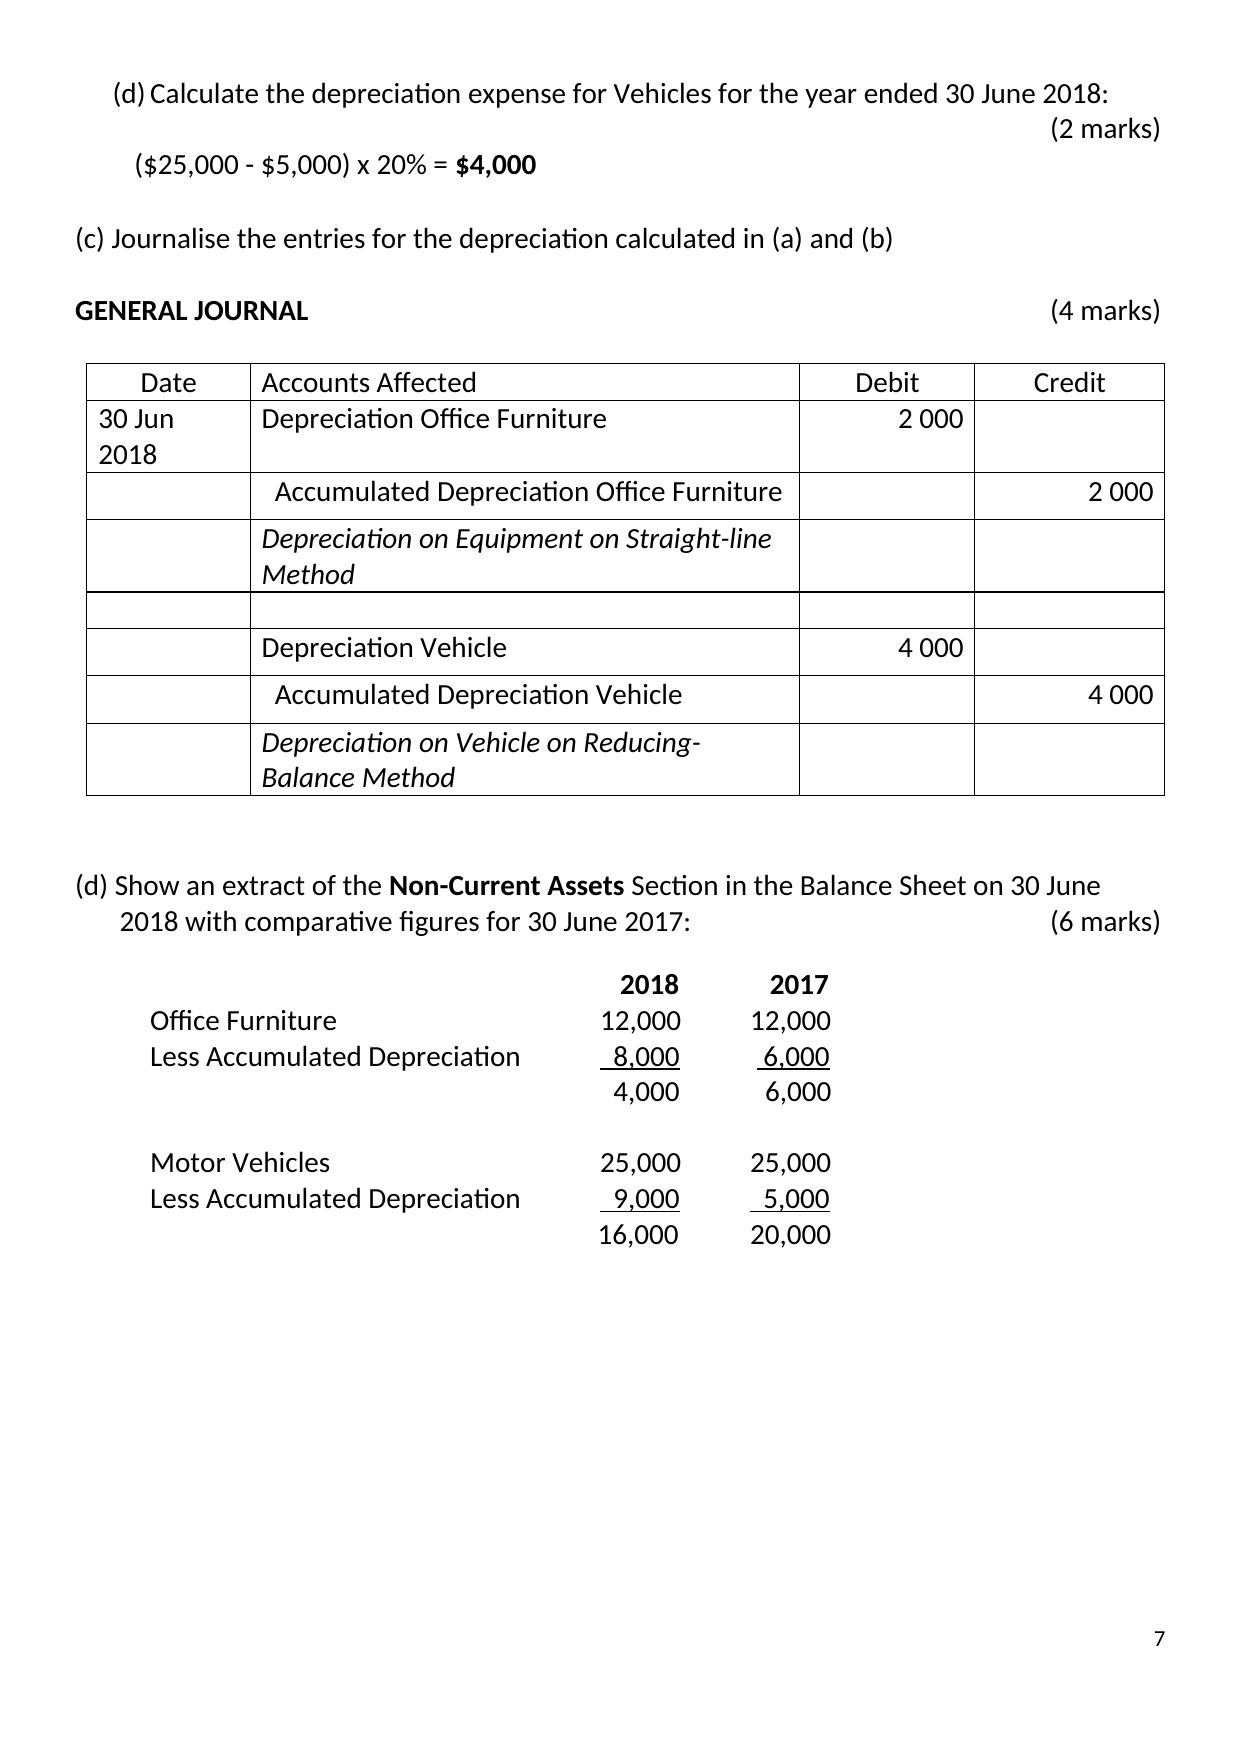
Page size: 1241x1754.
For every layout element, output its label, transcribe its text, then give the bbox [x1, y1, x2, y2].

table_header Credit [975, 364, 1164, 399]
text 2018 2017 [600, 966, 1165, 1002]
table_cell 30 Jun 2018 [87, 401, 250, 472]
table_cell 4 000 [975, 676, 1164, 723]
table_cell [87, 724, 250, 795]
table_cell [87, 593, 250, 628]
text Office Furniture 12,000 12,000 [75, 1002, 1165, 1038]
table_cell [800, 724, 974, 795]
list Calculate the depreciation expense for Vehicles for the year ended 30 June 2018: [112, 75, 1165, 111]
text 4,000 6,000 [75, 1073, 1165, 1109]
text Less Accumulated Depreciation 8,000 6,000 [75, 1038, 1165, 1073]
text Motor Vehicles 25,000 25,000 [75, 1144, 1165, 1180]
text GENERAL JOURNAL (4 marks) [75, 292, 1165, 327]
table_cell [800, 520, 974, 591]
table_cell Depreciation Vehicle [251, 629, 799, 675]
table_cell [251, 593, 799, 628]
table_cell [975, 520, 1164, 591]
table_cell Depreciation on Vehicle on Reducing-Balance Method [251, 724, 799, 795]
table_cell [800, 473, 974, 519]
table_cell [800, 593, 974, 628]
table_header Debit [800, 364, 974, 399]
text 16,000 20,000 [75, 1216, 1165, 1251]
text Less Accumulated Depreciation 9,000 5,000 [75, 1180, 1165, 1216]
table_header Date [87, 364, 250, 399]
table_cell Depreciation Office Furniture [251, 401, 799, 472]
table_cell [975, 401, 1164, 472]
text ($25,000 - $5,000) x 20% = $4,000 [134, 146, 1171, 182]
table_header Accounts Affected [251, 364, 799, 399]
table_cell [87, 676, 250, 723]
text (c) Journalise the entries for the depreciation calculated in (a) and (b) [75, 220, 1165, 256]
table_cell 2 000 [800, 401, 974, 472]
table_cell Depreciation on Equipment on Straight-line Method [251, 520, 799, 591]
table_cell [87, 520, 250, 591]
table_cell [975, 724, 1164, 795]
table_cell [975, 629, 1164, 675]
table_cell [800, 676, 974, 723]
table_cell Accumulated Depreciation Vehicle [251, 676, 799, 723]
table_cell [87, 473, 250, 519]
text (d) Show an extract of the Non-Current Assets Section in the Balance Sheet on 30 June 2018 with comparative figures for 30 June 2017: (6 marks) [75, 867, 1165, 938]
table_cell 4 000 [800, 629, 974, 675]
list (2 marks) [150, 111, 1165, 146]
table_cell Accumulated Depreciation Office Furniture [251, 473, 799, 519]
table_cell [87, 629, 250, 675]
table_cell [975, 593, 1164, 628]
table_cell 2 000 [975, 473, 1164, 519]
